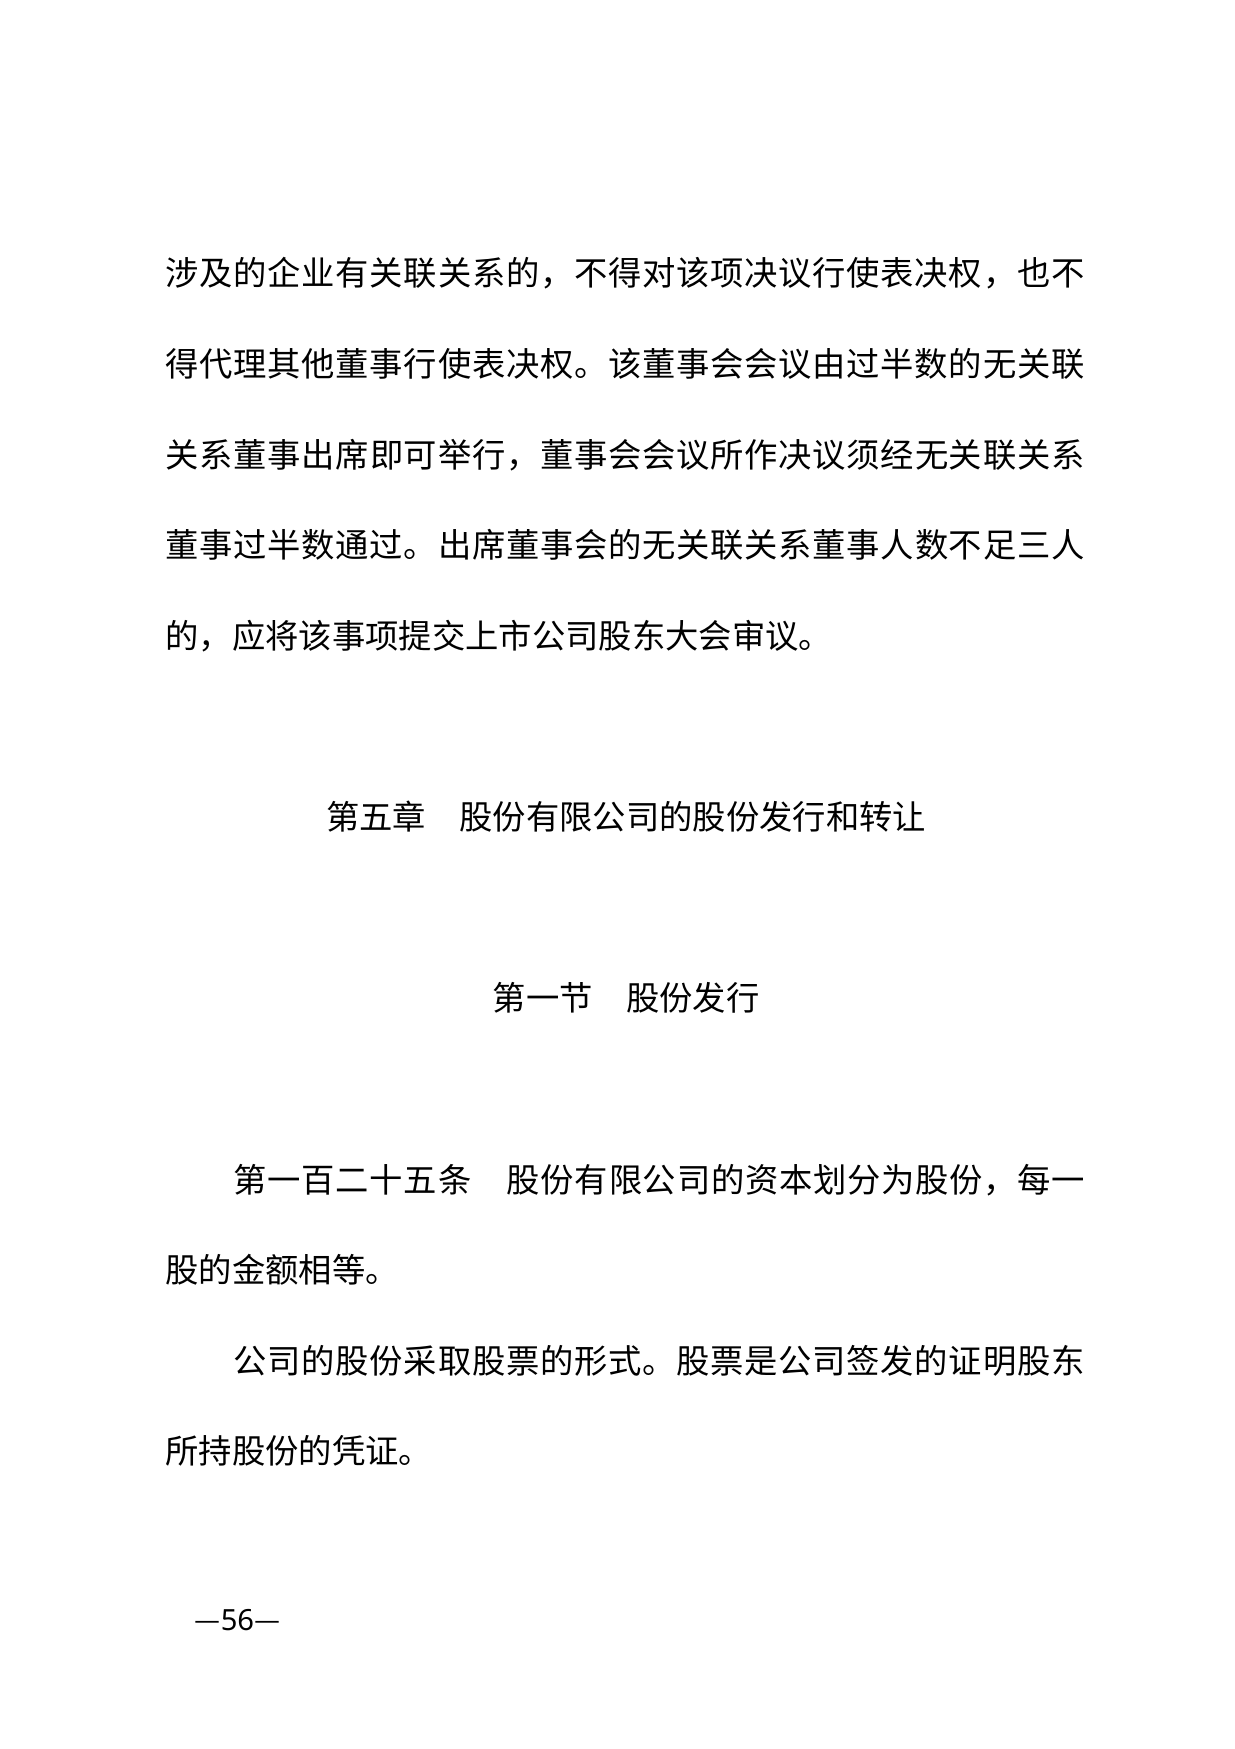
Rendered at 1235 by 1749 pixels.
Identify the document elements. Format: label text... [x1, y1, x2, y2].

text 第一节 股份发行 [165, 951, 1087, 1042]
text 第五章 股份有限公司的股份发行和转让 [165, 770, 1087, 860]
text 第一百二十五条 股份有限公司的资本划分为股份，每一股的金额相等。 [165, 1132, 1087, 1313]
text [165, 226, 1087, 679]
text 公司的股份采取股票的形式。股票是公司签发的证明股东所持股份的凭证。 [165, 1313, 1087, 1495]
